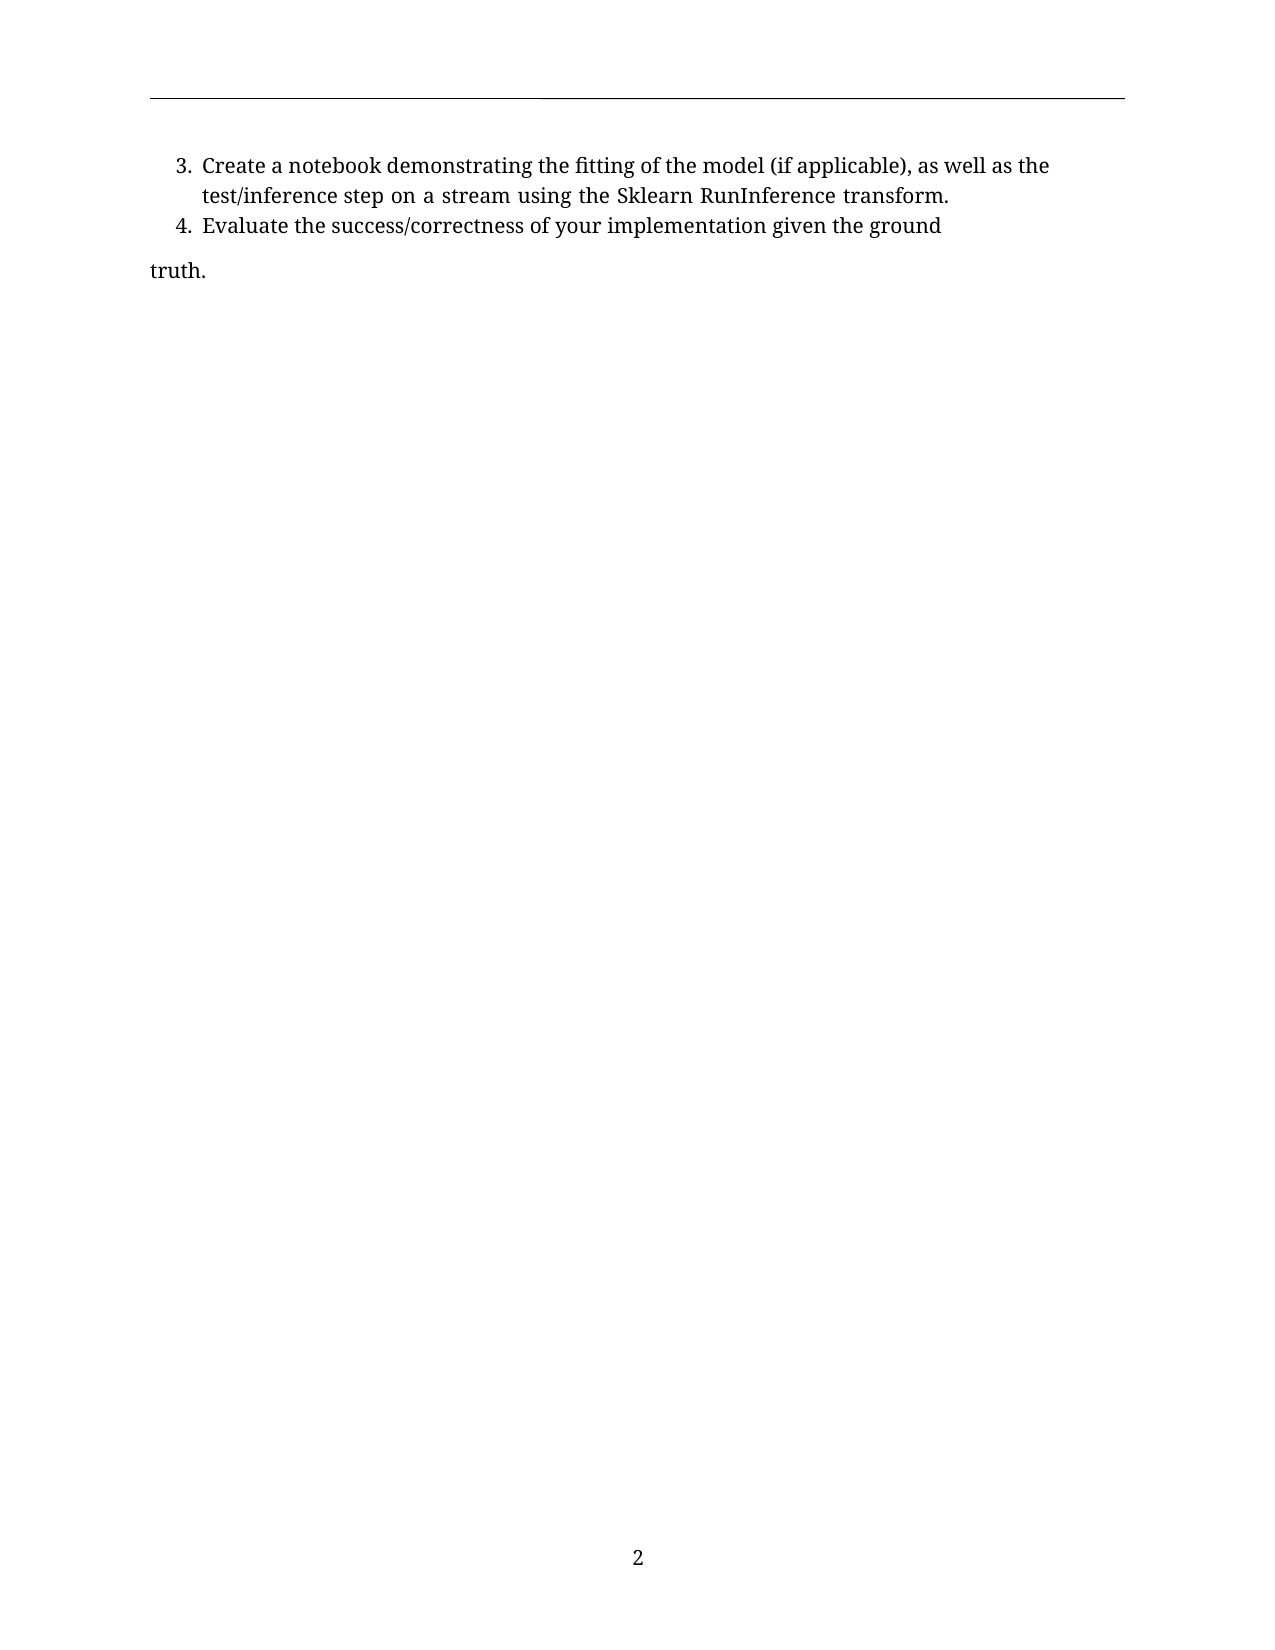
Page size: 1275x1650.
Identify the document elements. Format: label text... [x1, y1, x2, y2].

list Create a notebook demonstrating the fitting of the model (if applicable), as well as the test/inference step on a stream using the Sklearn RunInference transform. [175, 151, 1125, 209]
list Evaluate the success/correctness of your implementation given the ground truth. [150, 211, 973, 284]
